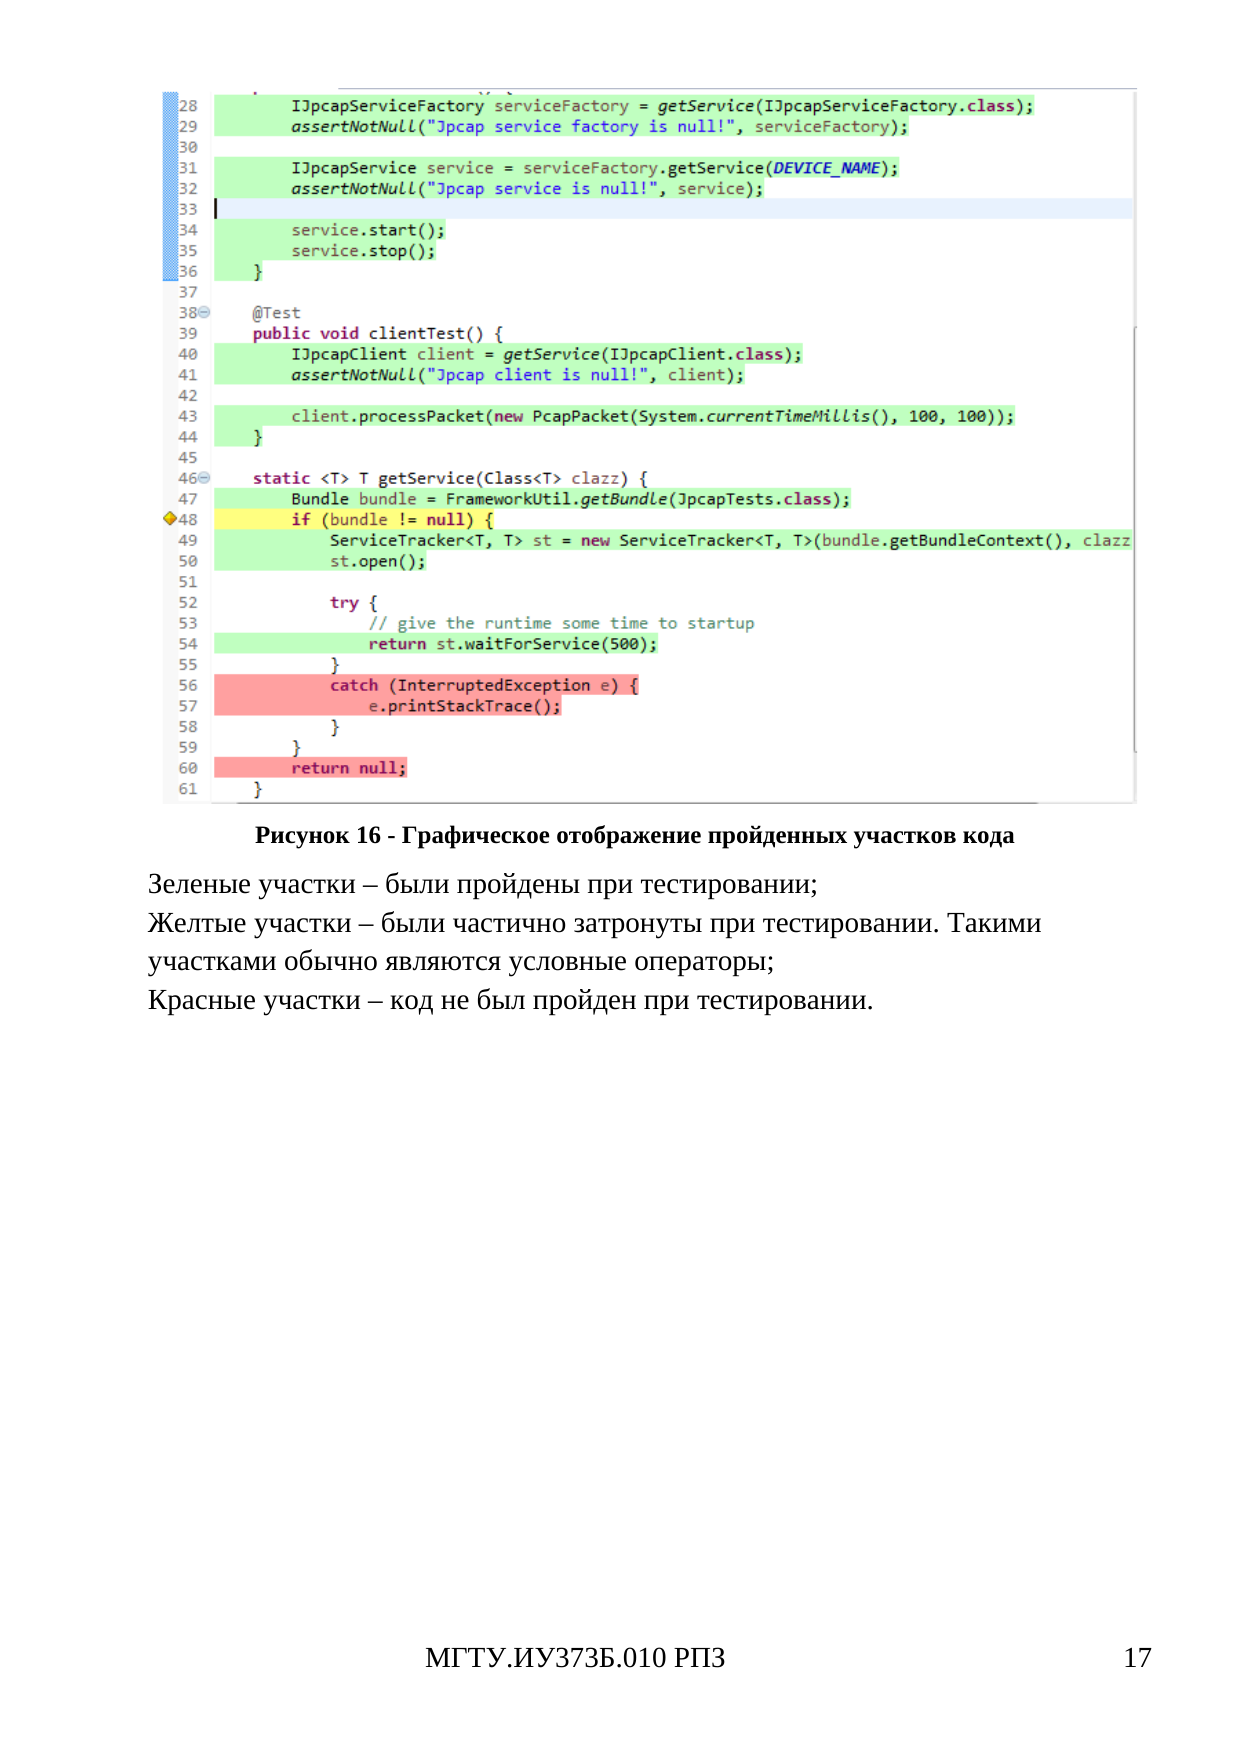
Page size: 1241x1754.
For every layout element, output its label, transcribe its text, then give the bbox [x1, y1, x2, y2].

text Рисунок 16 - Графическое отображение пройденных участков кода [148, 821, 1122, 849]
picture [162, 88, 1138, 804]
text Желтые участки – были частично затронуты при тестировании. Такими участками обычно являются условные операторы; [148, 905, 1152, 977]
text Красные участки – код не был пройден при тестировании. [148, 982, 1152, 1015]
text Зеленые участки – были пройдены при тестировании; [148, 866, 1152, 900]
